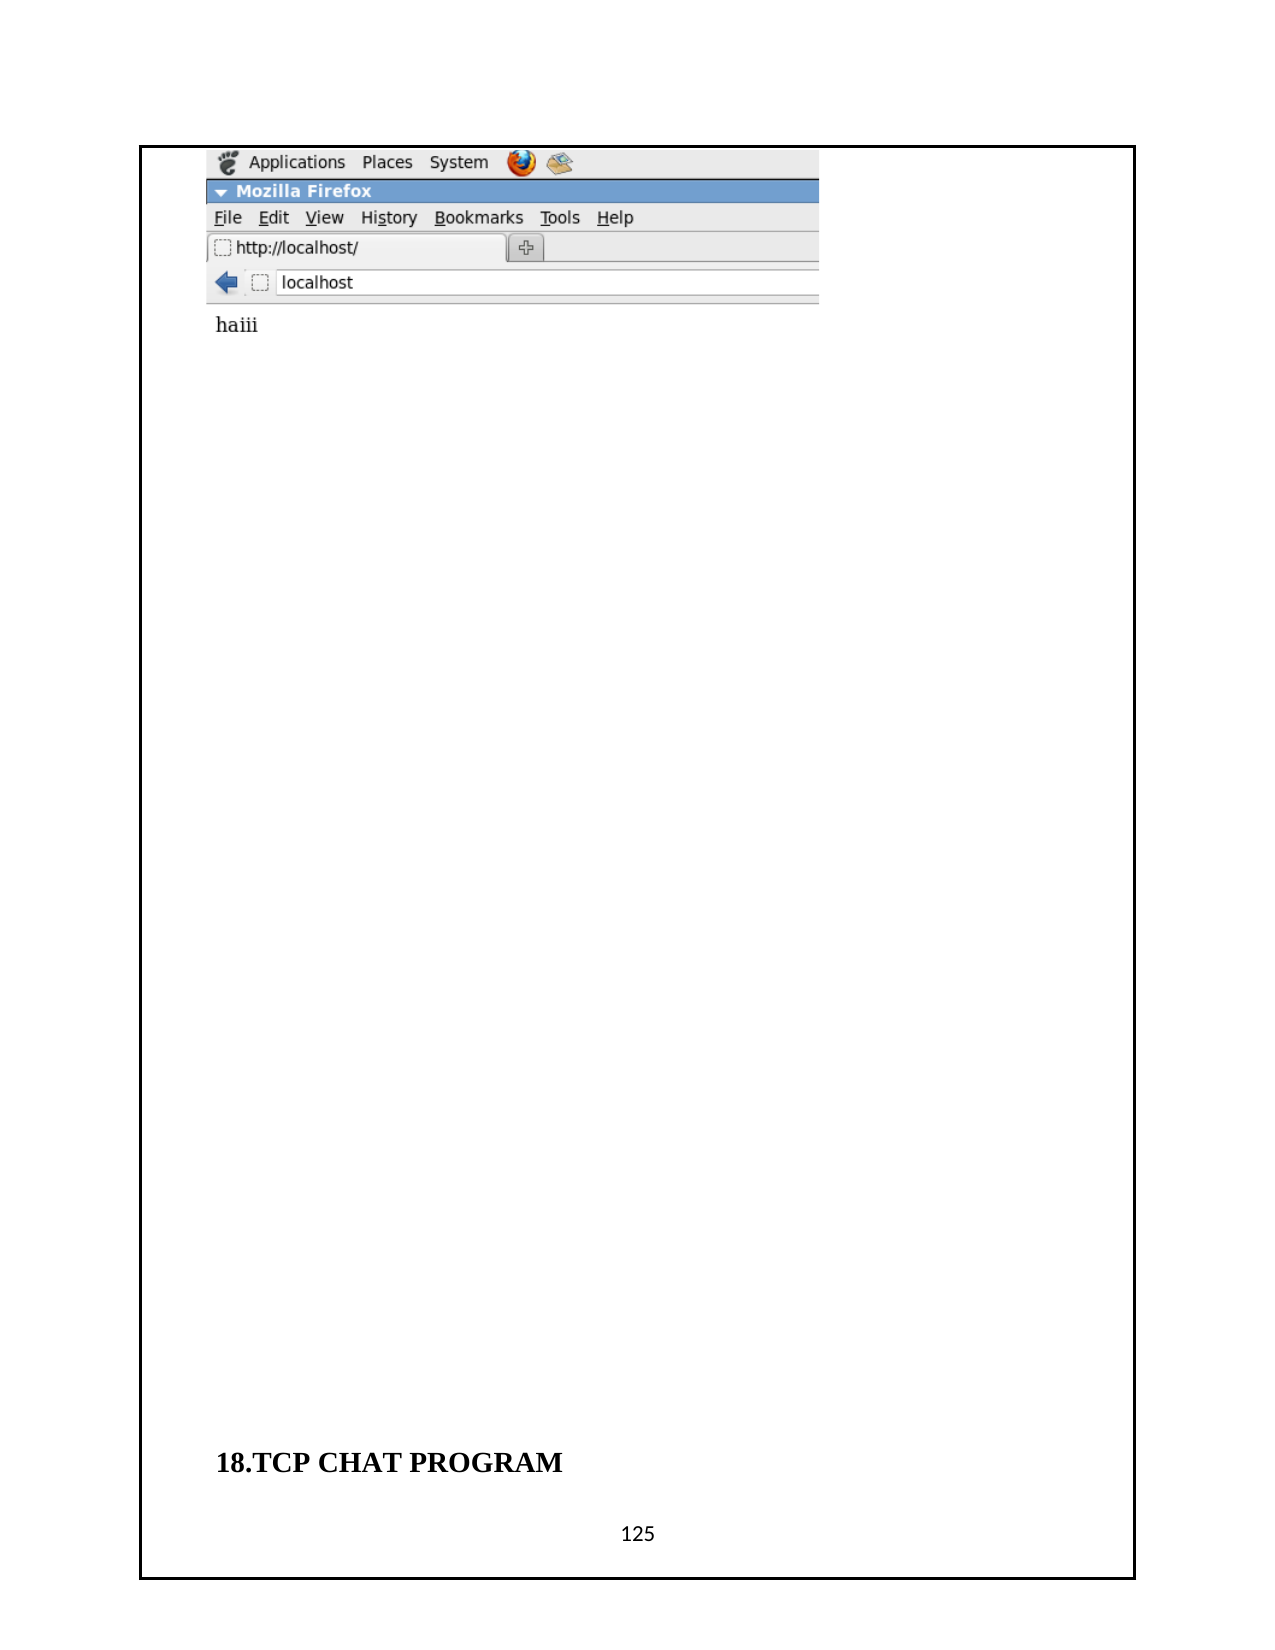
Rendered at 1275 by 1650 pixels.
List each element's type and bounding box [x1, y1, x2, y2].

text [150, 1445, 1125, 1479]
picture [206, 150, 820, 751]
